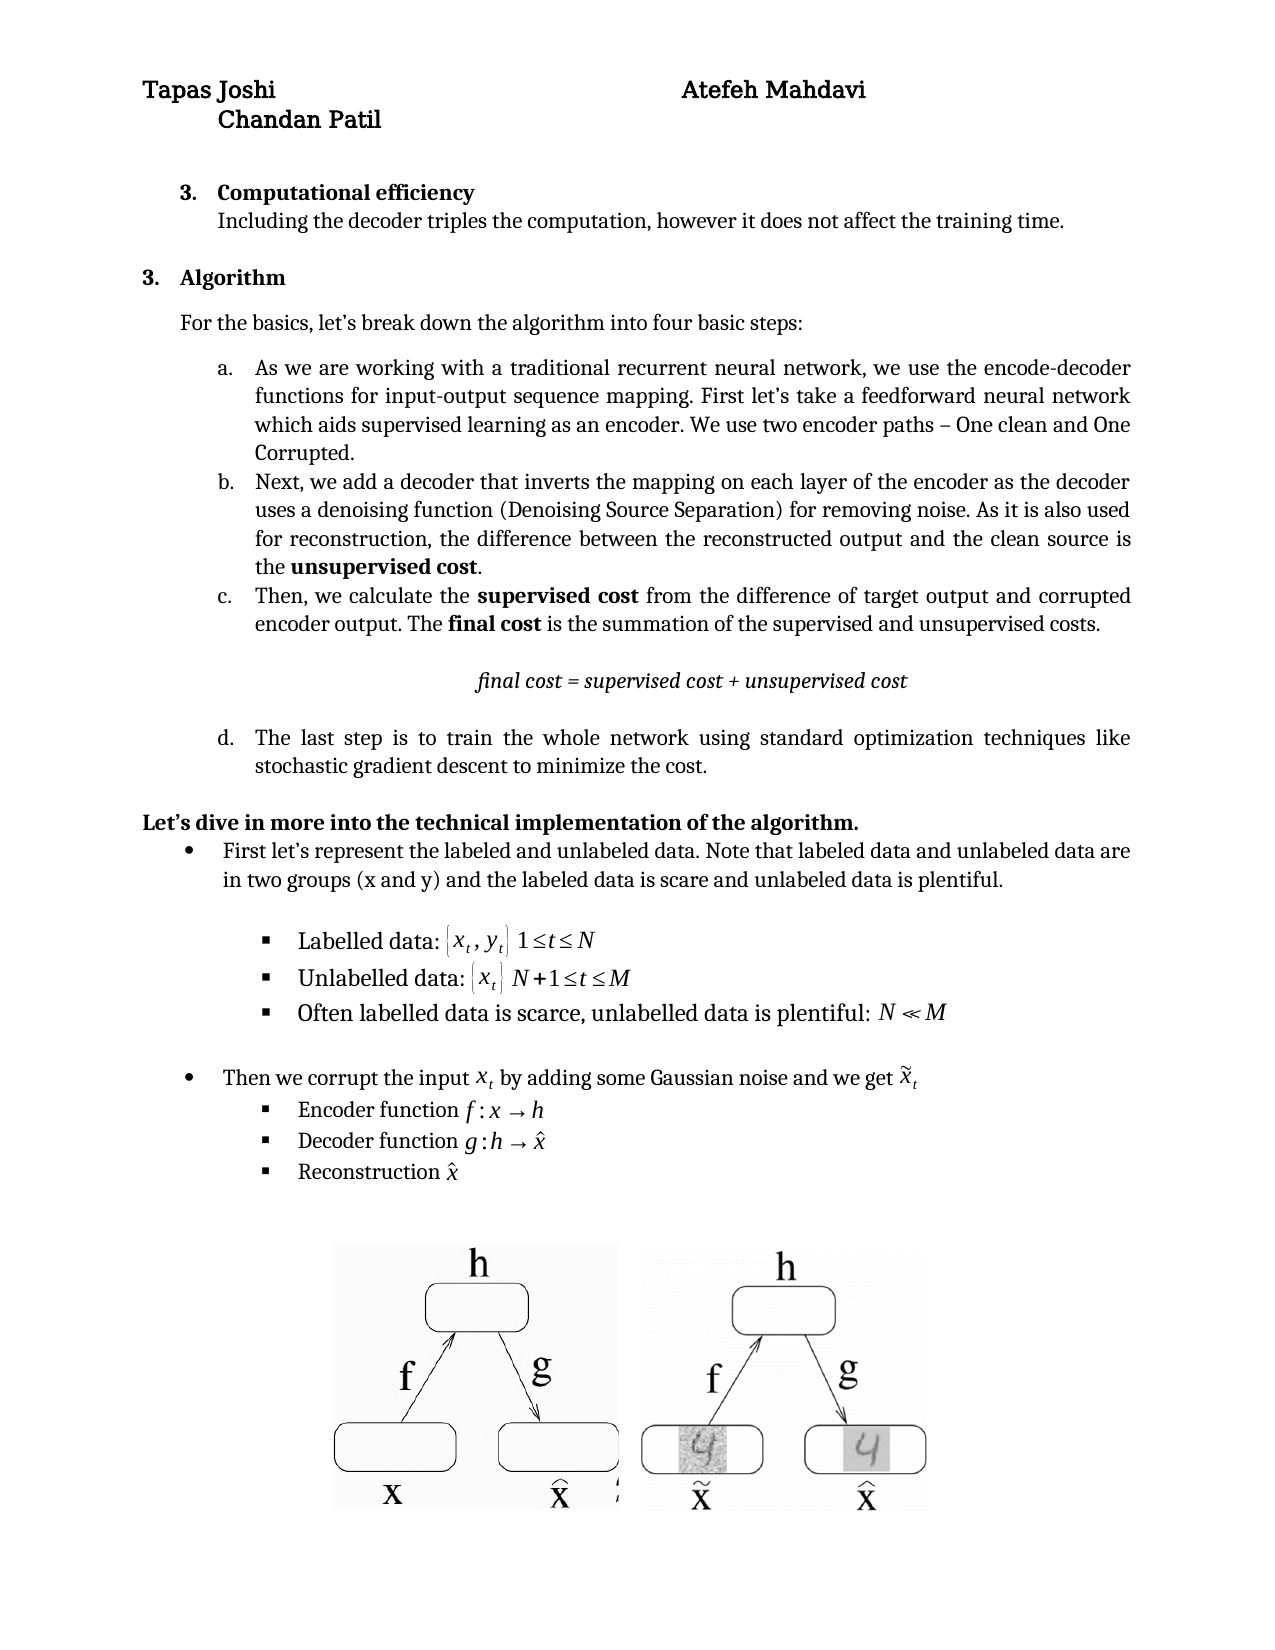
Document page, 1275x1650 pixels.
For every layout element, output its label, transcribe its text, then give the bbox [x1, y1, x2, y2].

list As we are working with a traditional recurrent neural network, we use the encode-decoder functions for input-output sequence mapping. First let’s take a feedforward neural network which aids supervised learning as an encoder. We use two encoder paths – One clean and One Corrupted. [217, 355, 1132, 467]
list Then we corrupt the input by adding some Gaussian noise and we get [185, 1062, 1132, 1094]
text For the basics, let’s break down the algorithm into four basic steps: [142, 310, 1132, 336]
list The last step is to train the whole network using standard optimization techniques like stochastic gradient descent to minimize the cost. [217, 724, 1132, 779]
picture [332, 1242, 619, 1510]
list Computational efficiency [180, 179, 1132, 206]
list Algorithm [142, 265, 1132, 291]
picture [636, 1235, 928, 1520]
list Next, we add a decoder that inverts the mapping on each layer of the encoder as the decoder uses a denoising function (Denoising Source Separation) for removing noise. As it is also used for reconstruction, the difference between the reconstructed output and the clean source is the unsupervised cost. [217, 469, 1132, 580]
list Often labelled data is scarce, unlabelled data is plentiful: [260, 998, 1132, 1028]
list Encoder function [260, 1096, 1132, 1125]
list final cost = supervised cost + unsupervised cost [255, 668, 1132, 694]
list Reconstruction [260, 1158, 1132, 1186]
list Let’s dive in more into the technical implementation of the algorithm. [142, 810, 1132, 836]
list Decoder function [260, 1127, 1132, 1156]
list First let’s represent the labeled and unlabeled data. Note that labeled data and unlabeled data are in two groups (x and y) and the labeled data is scare and unlabeled data is plentiful. [185, 838, 1132, 893]
list Labelled data: [260, 924, 1132, 958]
list Then, we calculate the supervised cost from the difference of target output and corrupted encoder output. The final cost is the summation of the supervised and unsupervised costs. [217, 582, 1132, 637]
list Unlabelled data: [260, 961, 1132, 996]
list Including the decoder triples the computation, however it does not affect the training time. [217, 208, 1132, 234]
